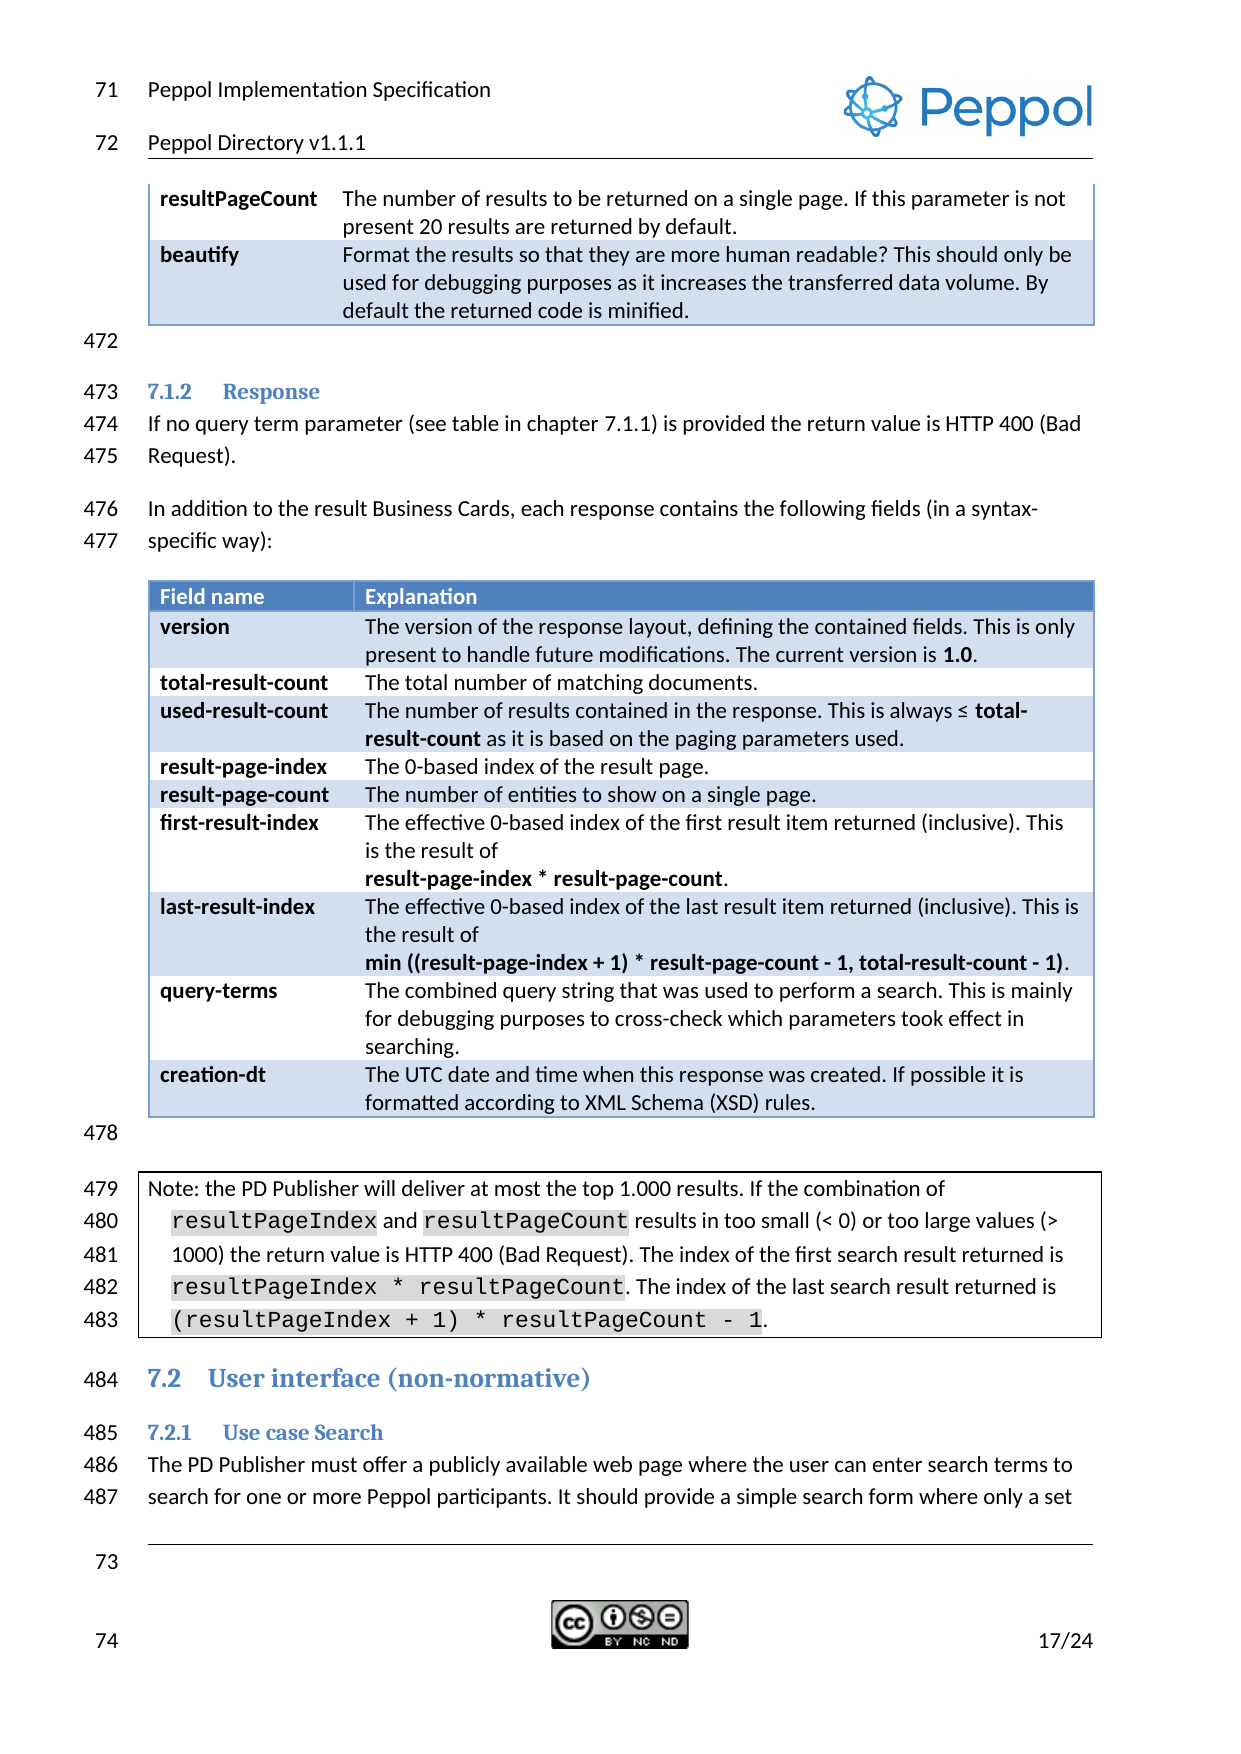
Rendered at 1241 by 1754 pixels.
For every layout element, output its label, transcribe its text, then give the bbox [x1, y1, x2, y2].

subtitle Response [148, 379, 1093, 405]
table_cell The number of results to be returned on a single page. If this parameter is not present 20 results are returned by default. [331, 184, 1093, 240]
table_cell resultPageCount [150, 184, 331, 240]
table_cell The total number of matching documents. [354, 668, 1093, 696]
table_cell version [150, 612, 354, 668]
table_cell The combined query string that was used to perform a search. This is mainly for debugging purposes to cross-check which parameters took effect in searching. [354, 976, 1093, 1060]
table_header Field name [150, 582, 353, 610]
table_cell The number of entities to show on a single page. [354, 780, 1093, 808]
table_cell The effective 0-based index of the first result item returned (inclusive). This is the result of result-page-index * result-page-count. [354, 808, 1093, 892]
table_cell last-result-index [150, 892, 354, 976]
text If no query term parameter (see table in chapter 7.1.1) is provided the return value is HTTP 400 (Bad Request). [148, 409, 1093, 469]
table_cell The number of results contained in the response. This is always ≤ total-result-count as it is based on the paging parameters used. [354, 696, 1093, 752]
table_cell The UTC date and time when this response was created. If possible it is formatted according to XML Schema (XSD) rules. [354, 1060, 1093, 1116]
table_cell result-page-index [150, 752, 354, 780]
table_cell The effective 0-based index of the last result item returned (inclusive). This is the result of min ((result-page-index + 1) * result-page-count - 1, total-result-count - 1). [354, 892, 1093, 976]
table_cell The version of the response layout, defining the contained fields. This is only present to handle future modifications. The current version is 1.0. [354, 612, 1093, 668]
text In addition to the result Business Cards, each response contains the following fields (in a syntax-specific way): [148, 494, 1093, 555]
table_cell The 0-based index of the result page. [354, 752, 1093, 780]
picture [843, 76, 1092, 137]
picture [551, 1600, 689, 1649]
table_cell Format the results so that they are more human readable? This should only be used for debugging purposes as it increases the transferred data volume. By default the returned code is minified. [331, 240, 1093, 324]
table_cell total-result-count [150, 668, 354, 696]
table_cell result-page-count [150, 780, 354, 808]
subtitle User interface (non-normative) [148, 1363, 1093, 1394]
table_header Explanation [355, 582, 1093, 610]
table_cell beautify [150, 240, 331, 324]
table_cell first-result-index [150, 808, 354, 892]
text Note: the PD Publisher will deliver at most the top 1.000 results. If the combination of resultPageIndex and resultPageCount results in too small (< 0) or too large values (> 1000) the return value is HTTP 400 (Bad Request). The index of the first search result returned is resultPageIndex * resultPageCount. The index of the last search result returned is (resultPageIndex + 1) * resultPageCount - 1. [139, 1173, 1101, 1337]
table_cell creation-dt [150, 1060, 354, 1116]
table_cell query-terms [150, 976, 354, 1060]
subtitle Use case Search [148, 1419, 1093, 1446]
table_cell used-result-count [150, 696, 354, 752]
